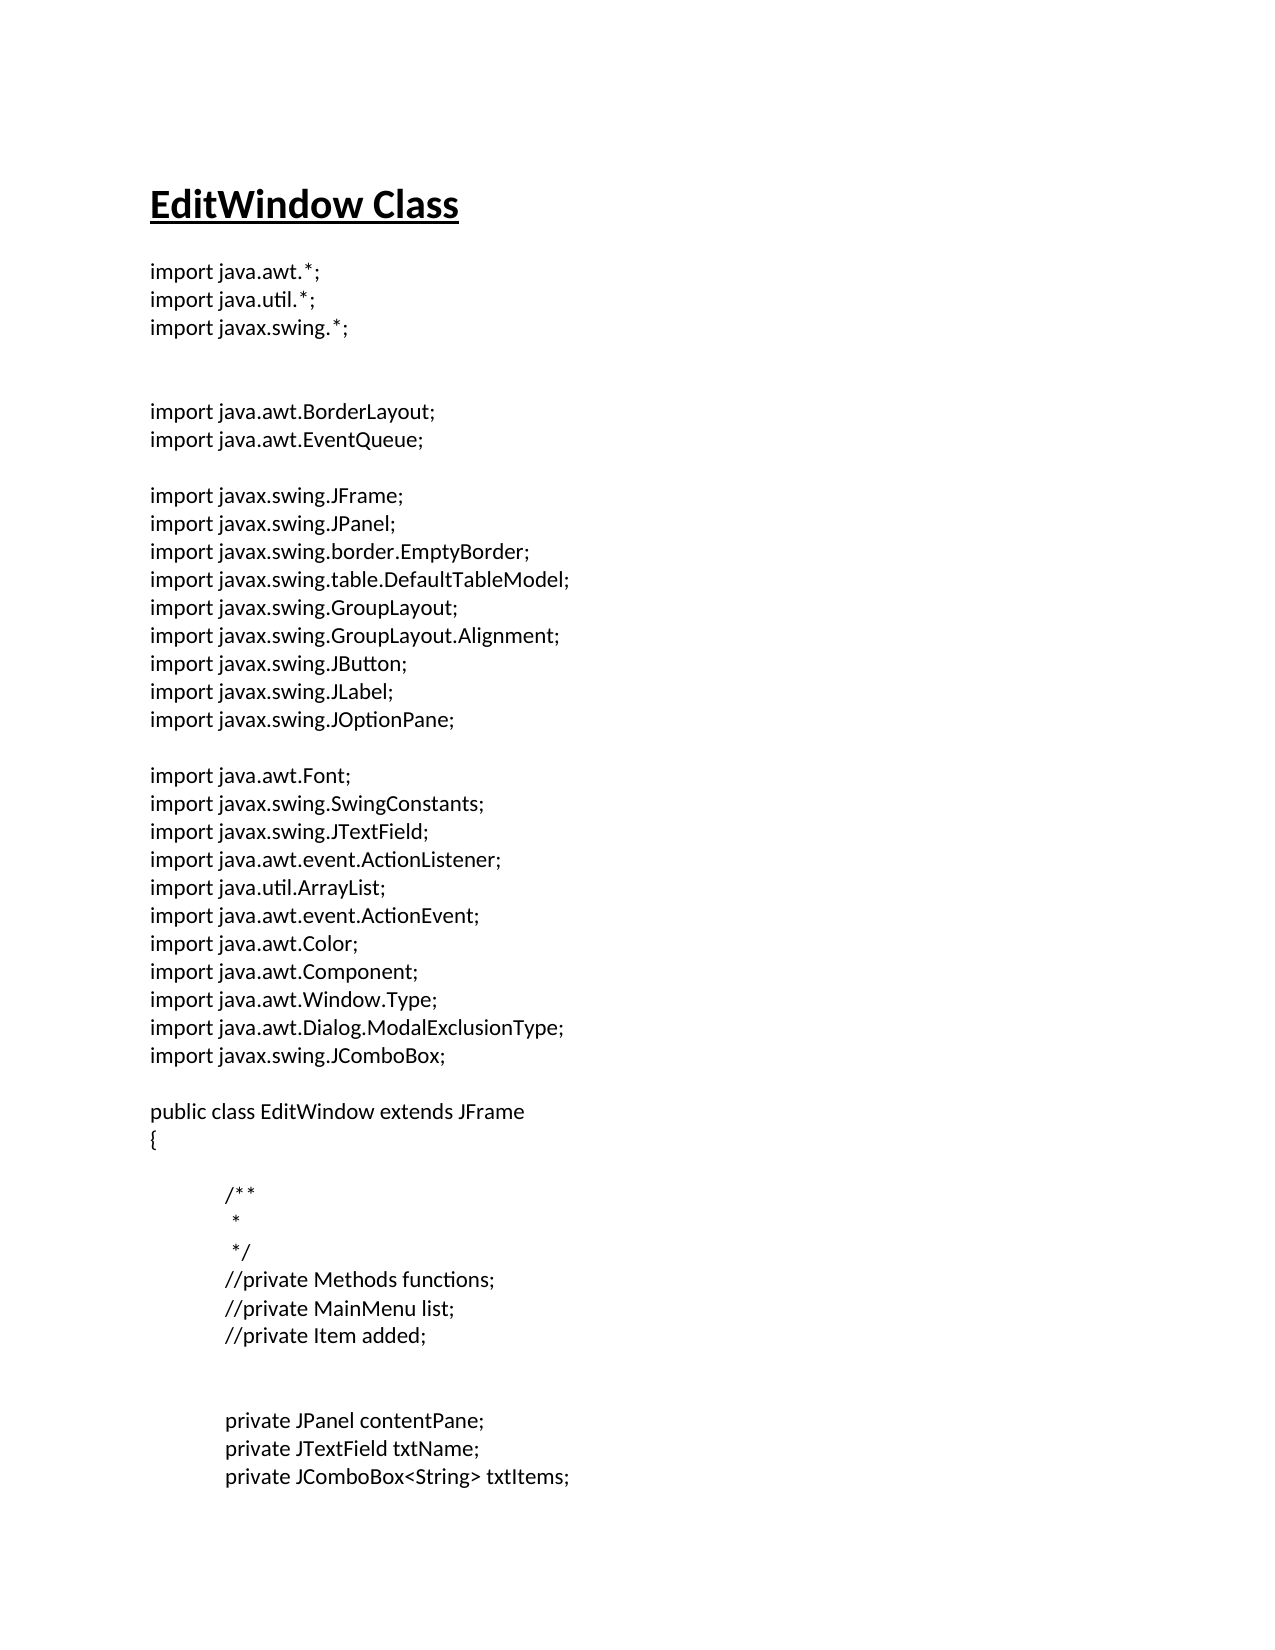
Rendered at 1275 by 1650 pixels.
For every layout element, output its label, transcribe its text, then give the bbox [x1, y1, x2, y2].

text import javax.swing.*; [150, 313, 1125, 341]
text //private Methods functions; [150, 1266, 1125, 1294]
text //private Item added; [150, 1322, 1125, 1350]
text { [150, 1126, 1125, 1153]
text import java.awt.Window.Type; [150, 985, 1125, 1013]
text import javax.swing.JLabel; [150, 677, 1125, 705]
text import java.awt.Dialog.ModalExclusionType; [150, 1013, 1125, 1041]
text /** [150, 1182, 1125, 1209]
text private JComboBox<String> txtItems; [150, 1462, 1125, 1490]
text * [150, 1209, 1125, 1238]
text */ [150, 1238, 1125, 1266]
text import java.awt.EventQueue; [150, 425, 1125, 453]
text import javax.swing.JComboBox; [150, 1041, 1125, 1069]
text import java.awt.Font; [150, 761, 1125, 789]
text private JTextField txtName; [150, 1434, 1125, 1462]
text import java.util.*; [150, 285, 1125, 313]
text import java.awt.Component; [150, 957, 1125, 985]
text import java.awt.*; [150, 257, 1125, 285]
text import javax.swing.GroupLayout; [150, 593, 1125, 621]
text import java.util.ArrayList; [150, 873, 1125, 901]
text import javax.swing.JButton; [150, 649, 1125, 677]
text EditWindow Class [150, 178, 1125, 229]
text import javax.swing.SwingConstants; [150, 789, 1125, 817]
text import javax.swing.GroupLayout.Alignment; [150, 621, 1125, 649]
text import javax.swing.JTextField; [150, 817, 1125, 845]
text import javax.swing.JOptionPane; [150, 705, 1125, 733]
text import java.awt.event.ActionListener; [150, 845, 1125, 873]
text import java.awt.event.ActionEvent; [150, 901, 1125, 929]
text import javax.swing.table.DefaultTableModel; [150, 565, 1125, 593]
text public class EditWindow extends JFrame [150, 1097, 1125, 1126]
text //private MainMenu list; [150, 1294, 1125, 1322]
text import java.awt.Color; [150, 929, 1125, 957]
text import java.awt.BorderLayout; [150, 397, 1125, 425]
text private JPanel contentPane; [150, 1406, 1125, 1434]
text import javax.swing.JPanel; [150, 509, 1125, 537]
text import javax.swing.JFrame; [150, 481, 1125, 509]
text import javax.swing.border.EmptyBorder; [150, 537, 1125, 565]
